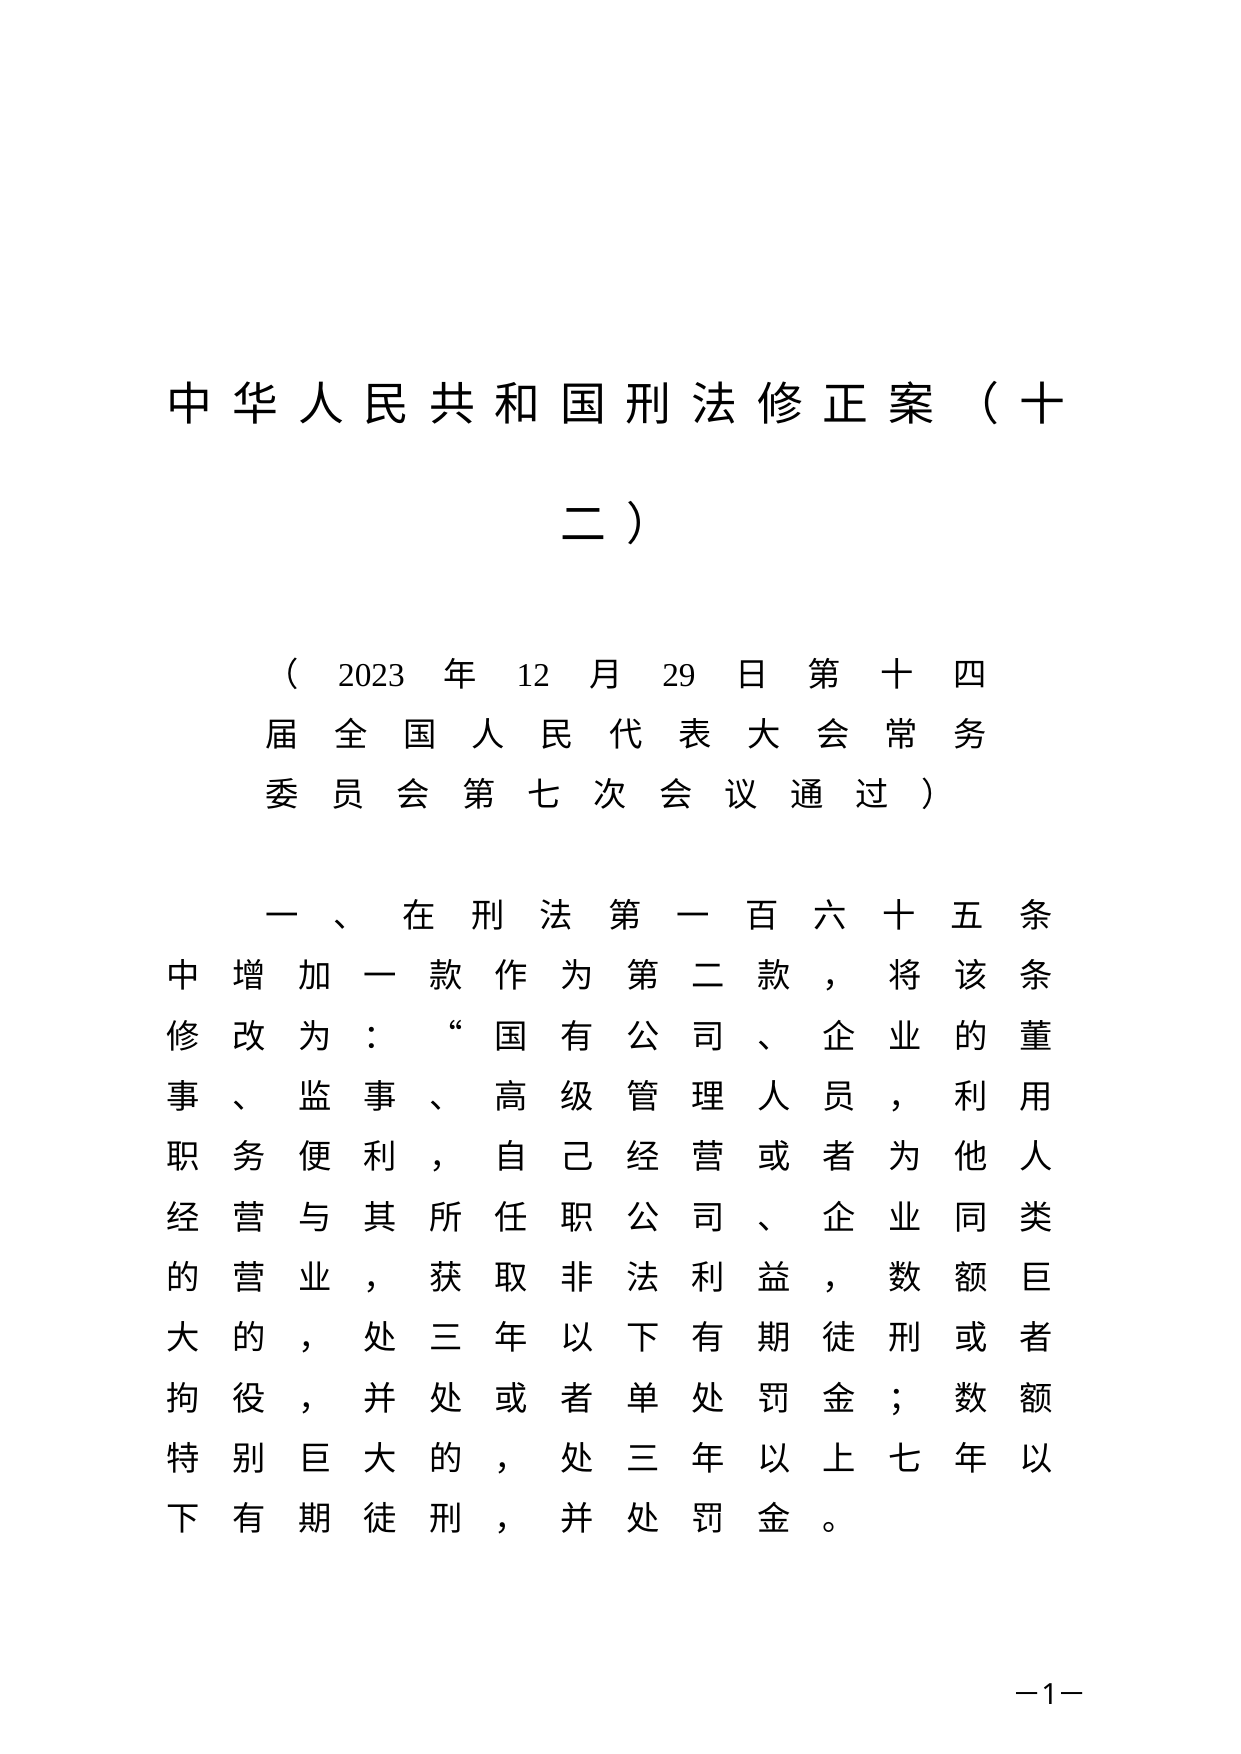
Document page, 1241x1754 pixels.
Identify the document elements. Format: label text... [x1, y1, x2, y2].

text （2023年12月29日第十四届全国人民代表大会常务委员会第七次会议通过） [232, 642, 1019, 822]
text 中华人民共和国刑法修正案（十二） [167, 340, 1085, 581]
text 一、在刑法第一百六十五条中增加一款作为第二款，将该条修改为：“国有公司、企业的董事、监事、高级管理人员，利用职务便利，自己经营或者为他人经营与其所任职公司、企业同类的营业，获取非法利益，数额巨大的，处三年以下有期徒刑或者拘役，并处或者单处罚金；数额特别巨大的，处三年以上七年以下有期徒刑，并处罚金。 [167, 883, 1085, 1546]
